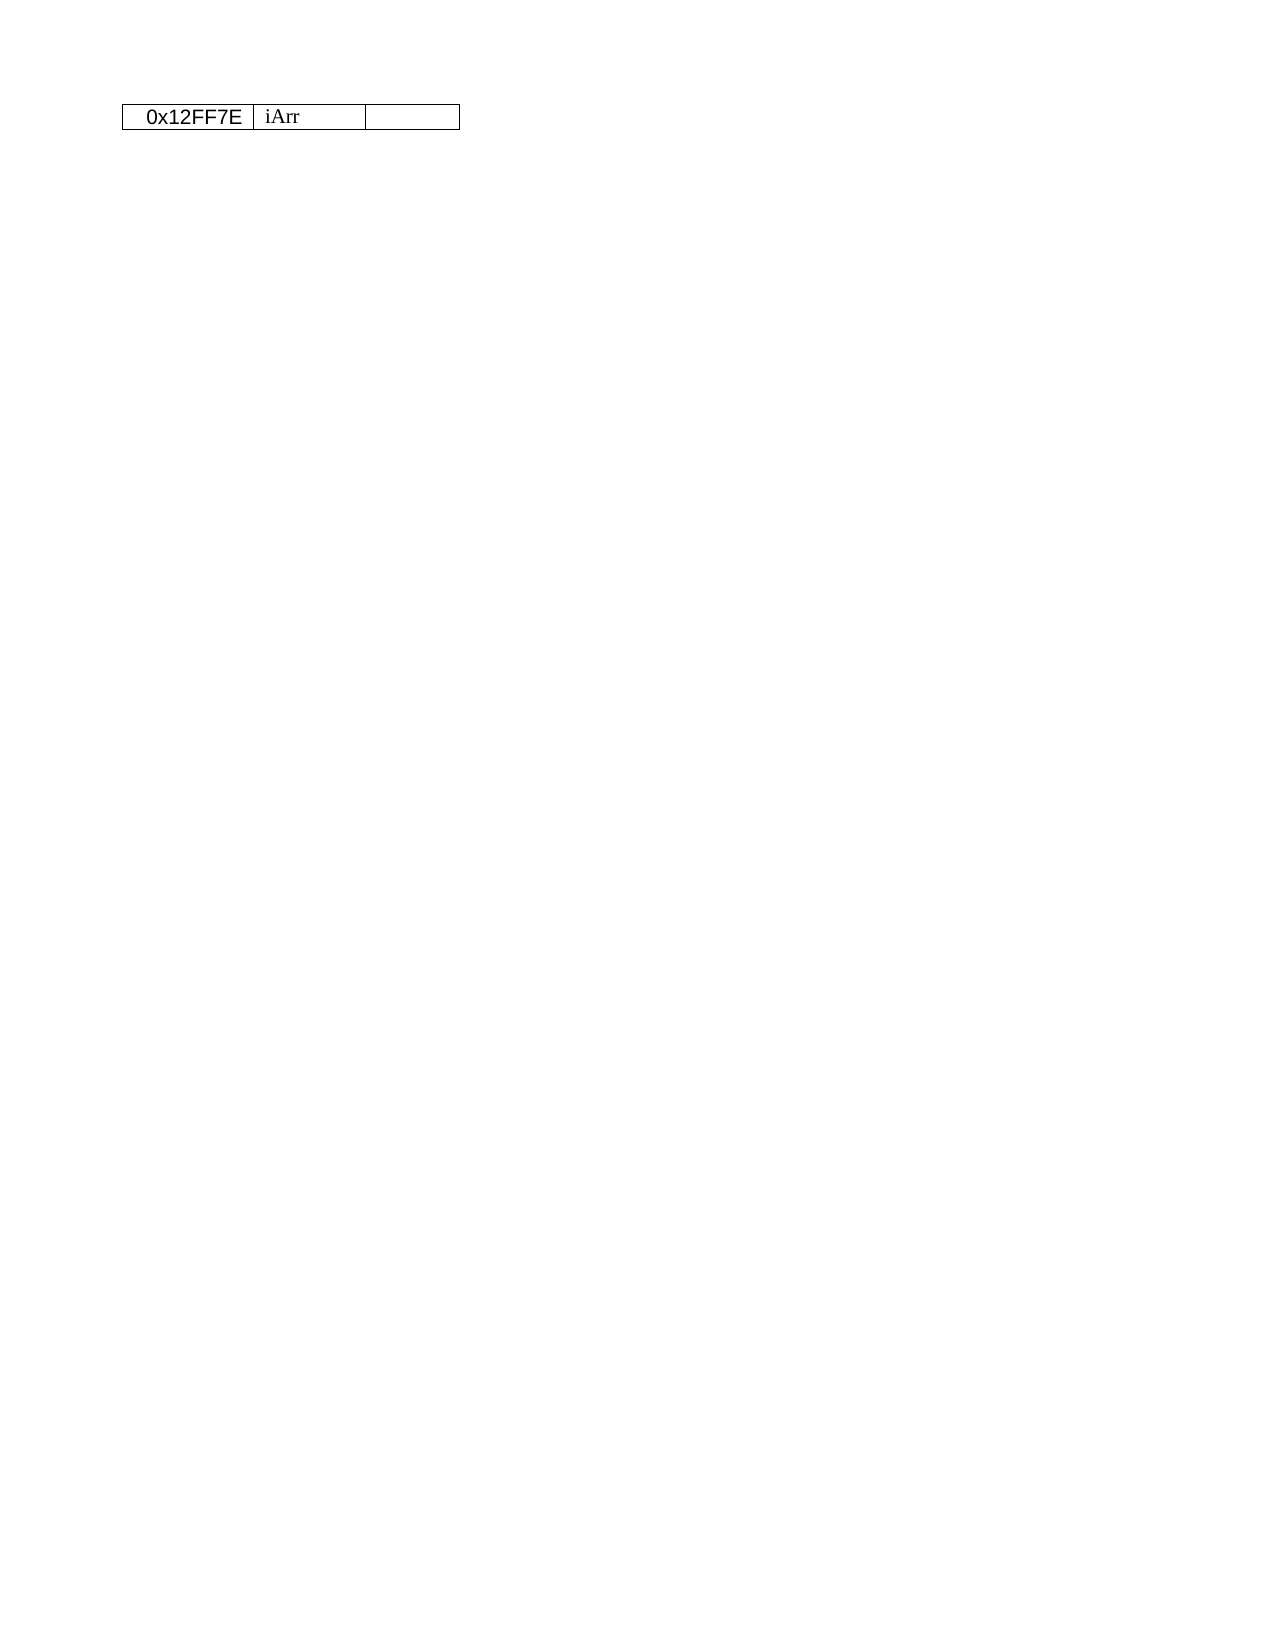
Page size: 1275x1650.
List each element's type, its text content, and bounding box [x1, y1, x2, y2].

table_cell iArr [254, 105, 365, 128]
table_cell 0x12FF7E [123, 105, 253, 128]
table_cell [366, 105, 459, 128]
